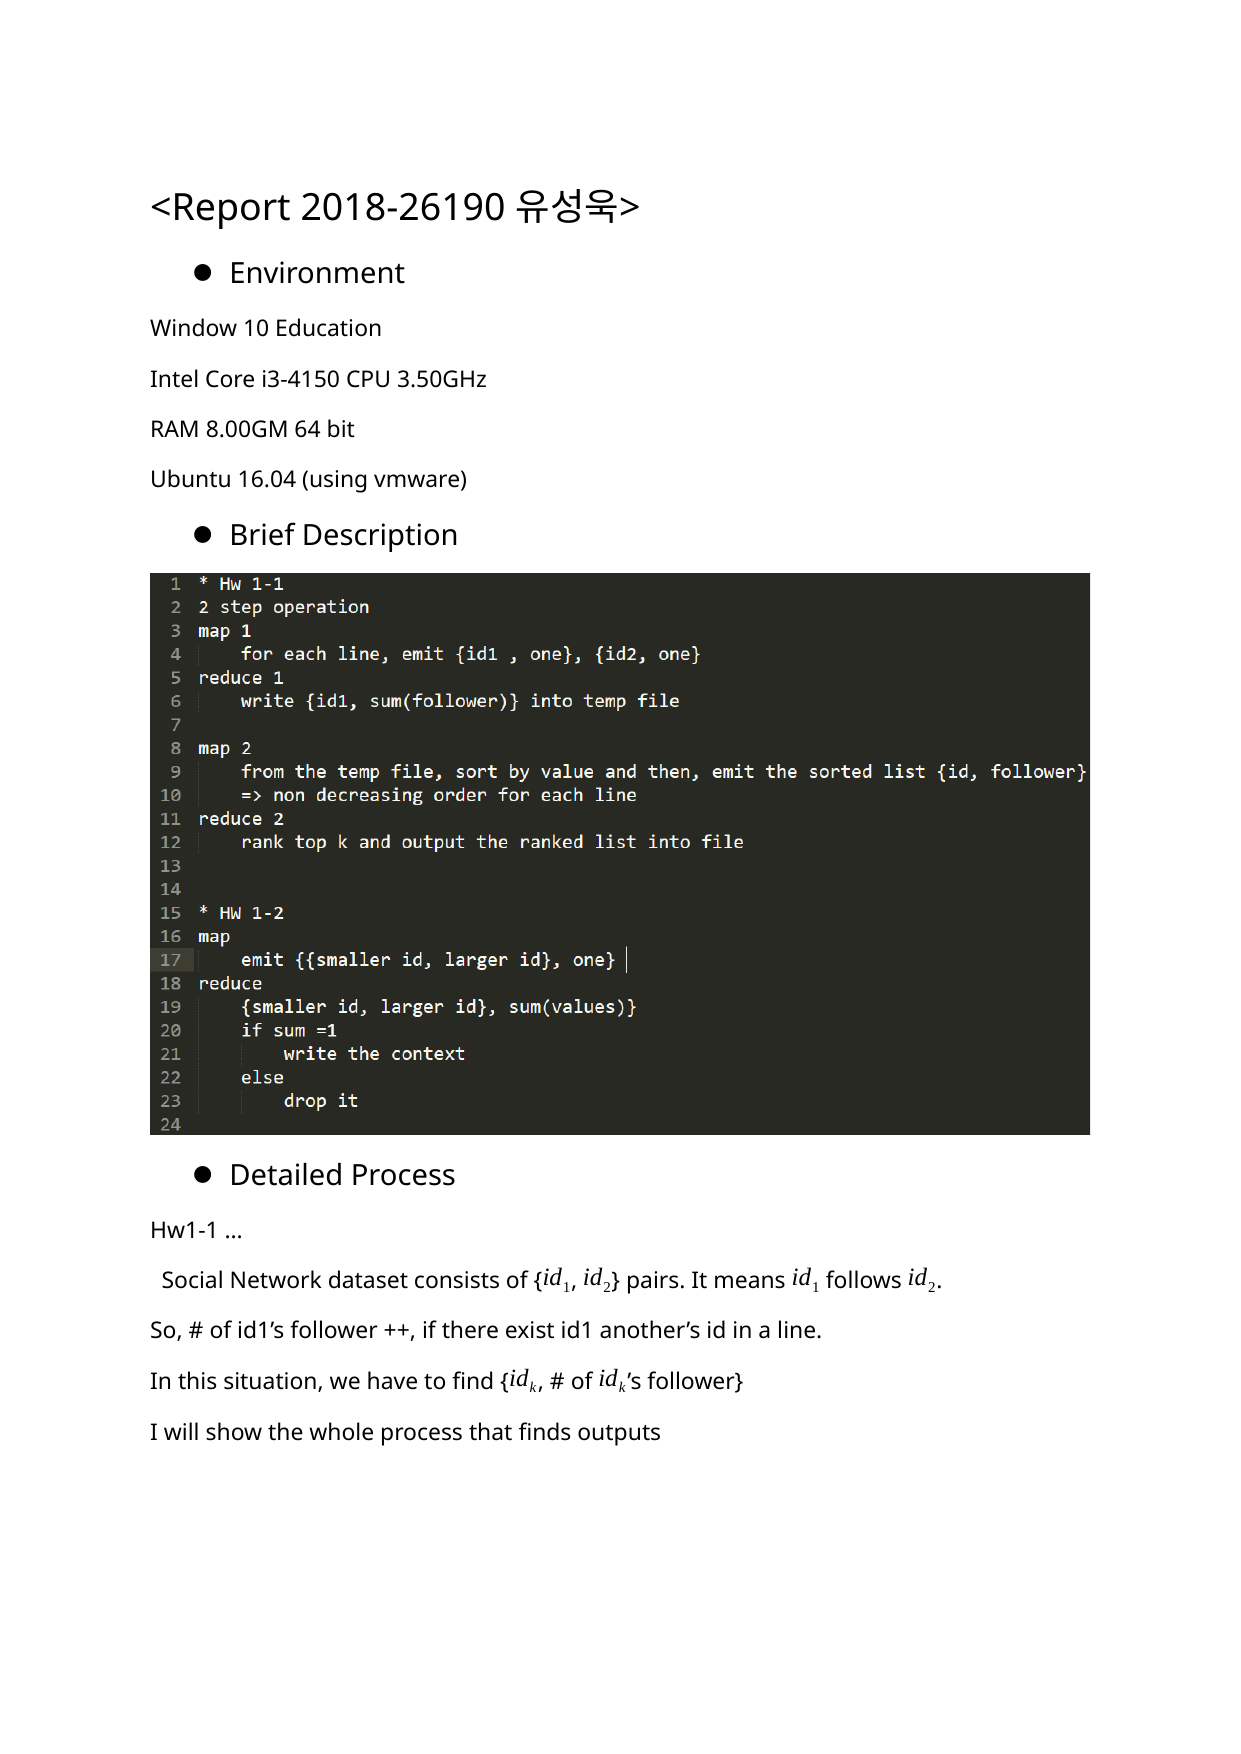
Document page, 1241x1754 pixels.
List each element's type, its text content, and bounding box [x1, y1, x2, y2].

text RAM 8.00GM 64 bit [150, 413, 1090, 444]
text Ubuntu 16.04 (using vmware) [150, 463, 1090, 494]
text Hw1-1 … [150, 1213, 1090, 1245]
text So, # of id1’s follower ++, if there exist id1 another’s id in a line. [150, 1314, 1090, 1346]
list Brief Description [192, 514, 1090, 553]
list Environment [192, 253, 1090, 292]
text I will show the whole process that finds outputs [150, 1415, 1090, 1447]
text Window 10 Education [150, 312, 1090, 343]
text Social Network dataset consists of {, } pairs. It means follows . [150, 1264, 1090, 1295]
list Detailed Process [192, 1154, 1090, 1194]
text <Report 2018-26190 유성욱> [150, 177, 1090, 232]
text In this situation, we have to find {, # of ’s follower} [150, 1365, 1090, 1396]
text Intel Core i3-4150 CPU 3.50GHz [150, 362, 1090, 394]
picture [150, 573, 1091, 1135]
